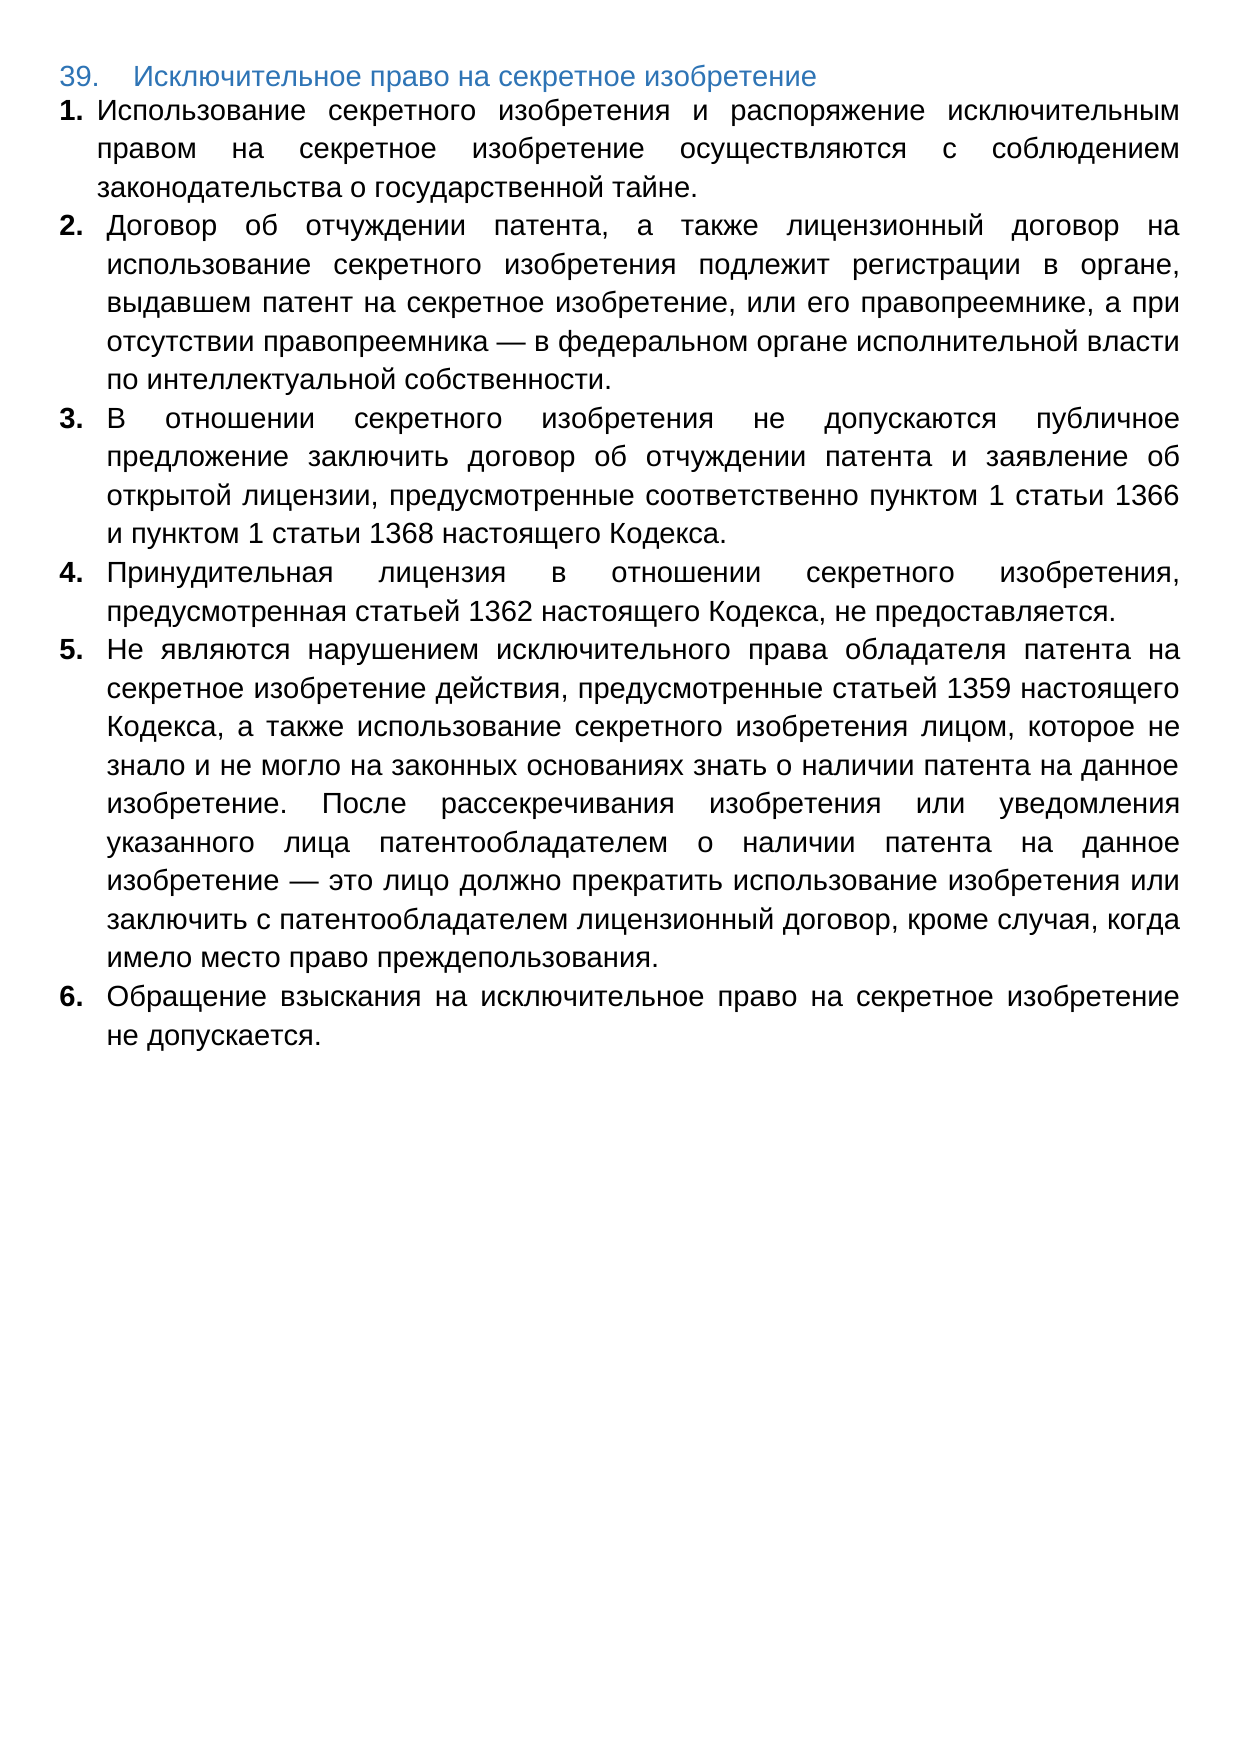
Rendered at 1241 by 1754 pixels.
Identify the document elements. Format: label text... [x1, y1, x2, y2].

list Использование секретного изобретения и распоряжение исключительным правом на секретное изобретение осуществляются с соблюдением законодательства о государственной тайне. [59, 93, 1181, 203]
subtitle Исключительное право на секретное изобретение [59, 59, 1181, 93]
text Договор об отчуждении патента, а также лицензионный договор на использование секретного изобретения подлежит регистрации в органе, выдавшем патент на секретное изобретение, или его правопреемнике, а при отсутствии правопреемника — в федеральном органе исполнительной власти по интеллектуальной собственности. [59, 208, 1181, 396]
text Обращение взыскания на исключительное право на секретное изобретение не допускается. [59, 979, 1181, 1051]
text Не являются нарушением исключительного права обладателя патента на секретное изобретение действия, предусмотренные статьей 1359 настоящего Кодекса, а также использование секретного изобретения лицом, которое не знало и не могло на законных основаниях знать о наличии патента на данное изобретение. После рассекречивания изобретения или уведомления указанного лица патентообладателем о наличии патента на данное изобретение — это лицо должно прекратить использование изобретения или заключить с патентообладателем лицензионный договор, кроме случая, когда имело место право преждепользования. [59, 632, 1181, 974]
text Принудительная лицензия в отношении секретного изобретения, предусмотренная статьей 1362 настоящего Кодекса, не предоставляется. [59, 555, 1181, 627]
text В отношении секретного изобретения не допускаются публичное предложение заключить договор об отчуждении патента и заявление об открытой лицензии, предусмотренные соответственно пунктом 1 статьи 1366 и пунктом 1 статьи 1368 настоящего Кодекса. [59, 401, 1181, 550]
